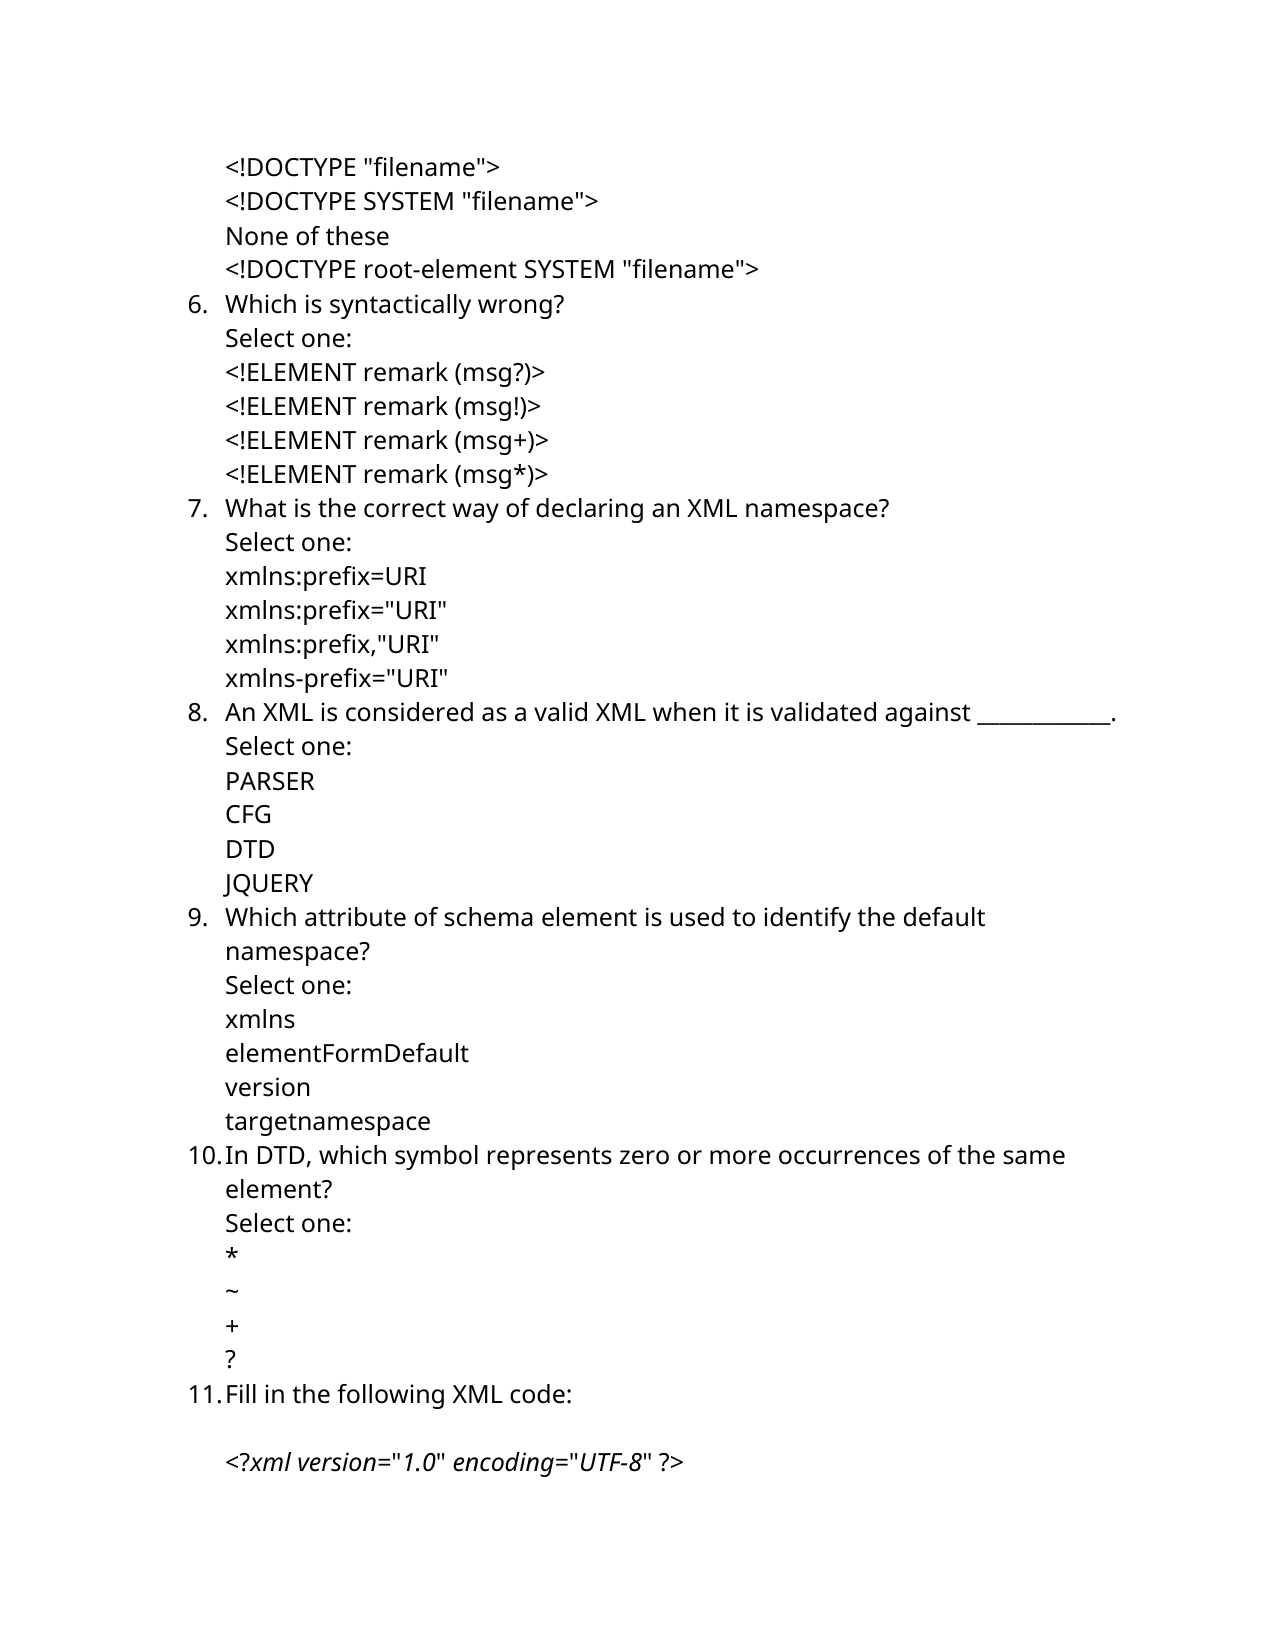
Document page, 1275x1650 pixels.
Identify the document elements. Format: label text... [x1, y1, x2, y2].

list xmlns:prefix,"URI" [225, 627, 1125, 661]
list Select one: [225, 1206, 1125, 1240]
list What is the correct way of declaring an XML namespace? [187, 491, 1125, 525]
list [187, 1376, 1125, 1478]
list <!DOCTYPE "filename"> [225, 150, 1125, 184]
list Select one: [225, 320, 1125, 354]
list Select one: [225, 525, 1125, 559]
list <!ELEMENT remark (msg?)> [225, 354, 1125, 388]
list <!DOCTYPE root-element SYSTEM "filename"> [225, 252, 1125, 286]
list In DTD, which symbol represents zero or more occurrences of the same element? [187, 1138, 1125, 1206]
list version [225, 1070, 1125, 1104]
list targetnamespace [225, 1104, 1125, 1138]
list + [225, 1308, 1125, 1342]
list xmlns:prefix=URI [225, 559, 1125, 593]
list * [225, 1240, 1125, 1274]
list Select one: [225, 729, 1125, 763]
list <!ELEMENT remark (msg+)> [225, 422, 1125, 457]
list CFG [225, 797, 1125, 831]
list xmlns [225, 1002, 1125, 1036]
list <!ELEMENT remark (msg!)> [225, 388, 1125, 422]
list Which is syntactically wrong? [187, 286, 1125, 320]
list <!ELEMENT remark (msg*)> [225, 457, 1125, 491]
list Select one: [225, 967, 1125, 1002]
list PARSER [225, 763, 1125, 797]
list An XML is considered as a valid XML when it is validated against ____________. [187, 695, 1125, 729]
list ~ [225, 1274, 1125, 1308]
list ? [225, 1342, 1125, 1376]
list xmlns:prefix="URI" [225, 593, 1125, 627]
list elementFormDefault [225, 1036, 1125, 1070]
list JQUERY [225, 865, 1125, 899]
list xmlns-prefix="URI" [225, 661, 1125, 695]
list None of these [225, 218, 1125, 252]
list DTD [225, 831, 1125, 865]
list <!DOCTYPE SYSTEM "filename"> [225, 184, 1125, 218]
list Which attribute of schema element is used to identify the default namespace? [187, 899, 1125, 967]
